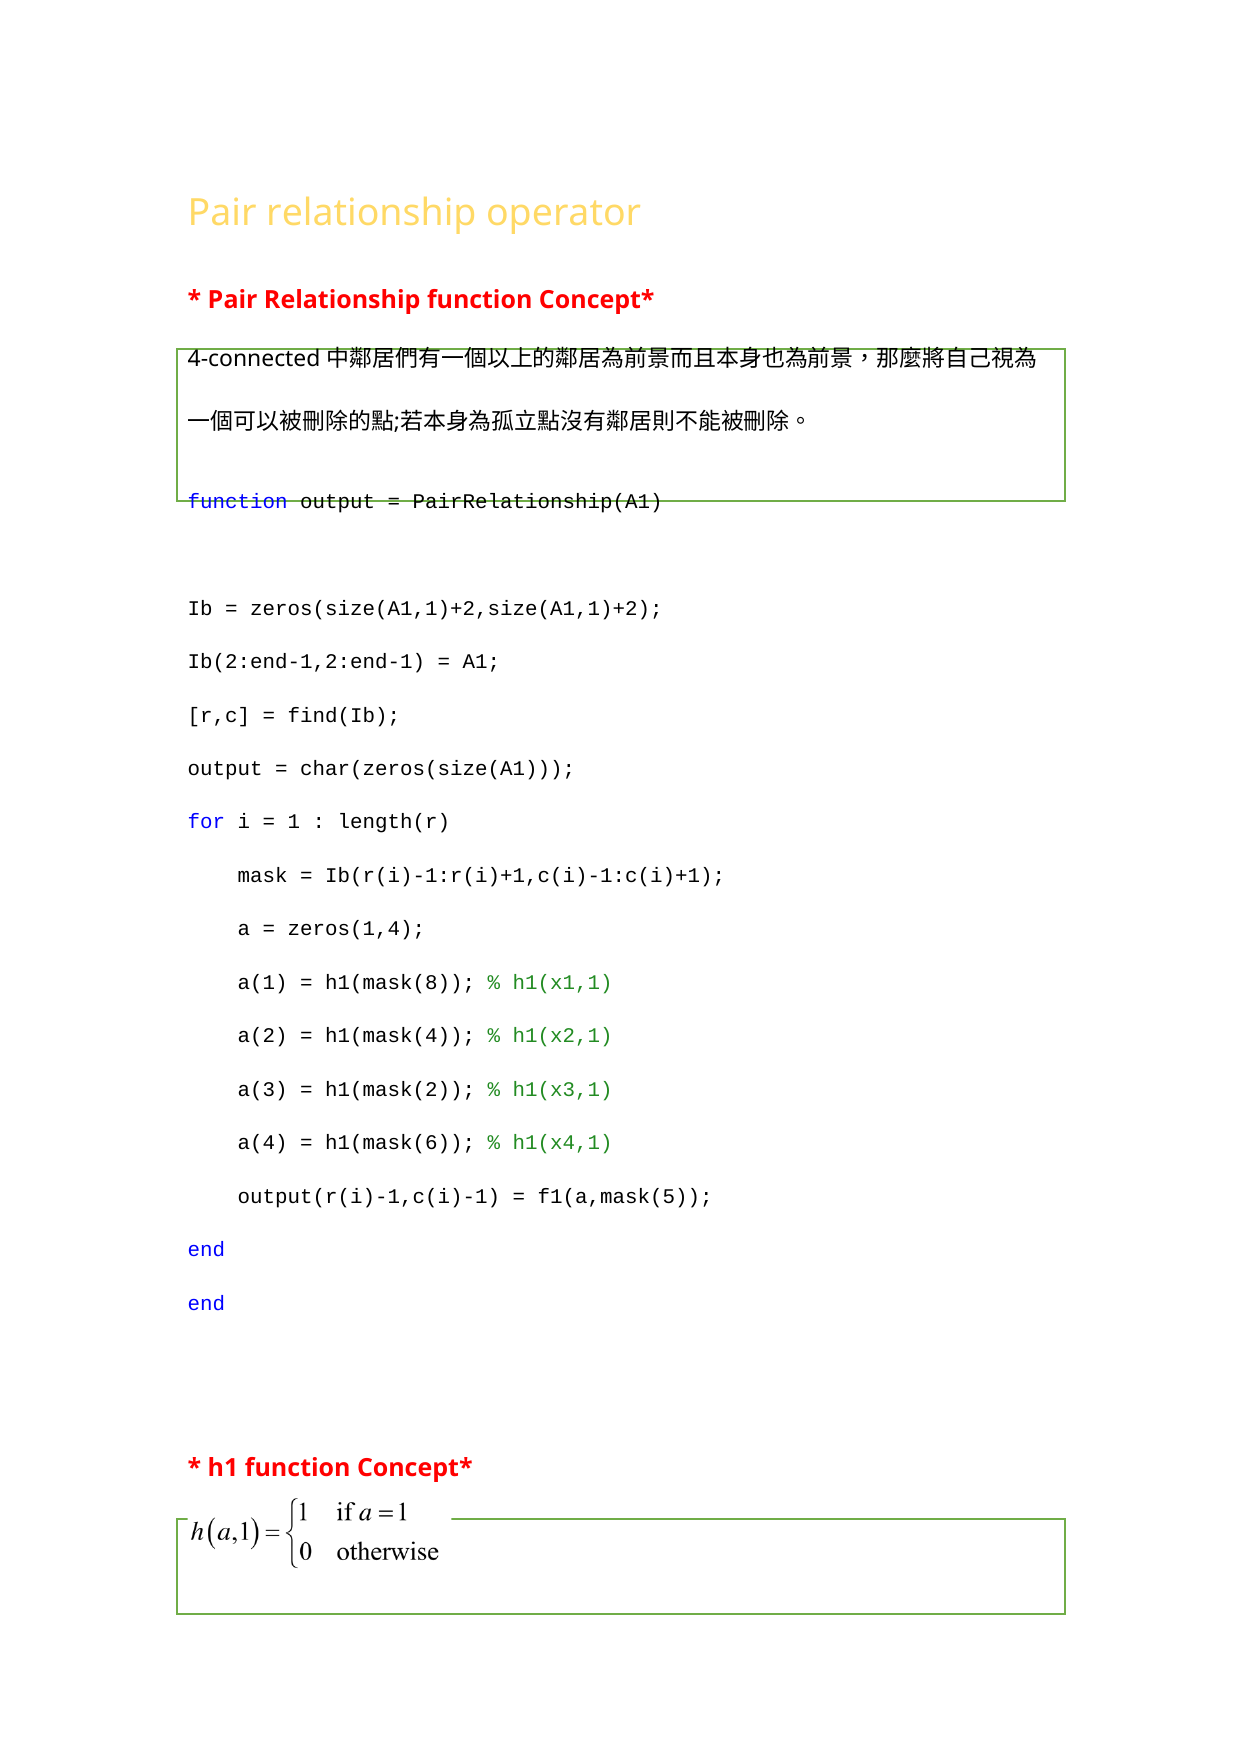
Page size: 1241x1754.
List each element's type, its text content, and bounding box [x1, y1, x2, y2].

text output(r(i)-1,c(i)-1) = f1(a,mask(5)); [187, 1177, 1053, 1218]
text mask = Ib(r(i)-1:r(i)+1,c(i)-1:c(i)+1); [187, 856, 1053, 898]
text a(3) = h1(mask(2)); % h1(x3,1) [187, 1070, 1053, 1111]
text end [187, 1230, 1053, 1272]
text * h1 function Concept* [187, 1446, 1053, 1488]
text a(2) = h1(mask(4)); % h1(x2,1) [187, 1016, 1053, 1058]
picture [187, 1493, 452, 1574]
text Ib = zeros(size(A1,1)+2,size(A1,1)+2); [187, 589, 1053, 631]
text a(4) = h1(mask(6)); % h1(x4,1) [187, 1123, 1053, 1165]
text function output = PairRelationship(A1) [187, 482, 1053, 524]
text output = char(zeros(size(A1))); [187, 749, 1053, 791]
text end [187, 1283, 1053, 1325]
text Ib(2:end-1,2:end-1) = A1; [187, 642, 1053, 684]
text * Pair Relationship function Concept* [187, 277, 1053, 319]
text 4-connected 中鄰居們有一個以上的鄰居為前景而且本身也為前景，那麼將自己視為 一個可以被刪除的點;若本身為孤立點沒有鄰居則不能被刪除。 [187, 336, 1053, 440]
text for i = 1 : length(r) [187, 803, 1053, 844]
text Pair relationship operator [187, 169, 1053, 252]
text a = zeros(1,4); [187, 909, 1053, 951]
text [r,c] = find(Ib); [187, 696, 1053, 737]
text a(1) = h1(mask(8)); % h1(x1,1) [187, 963, 1053, 1004]
